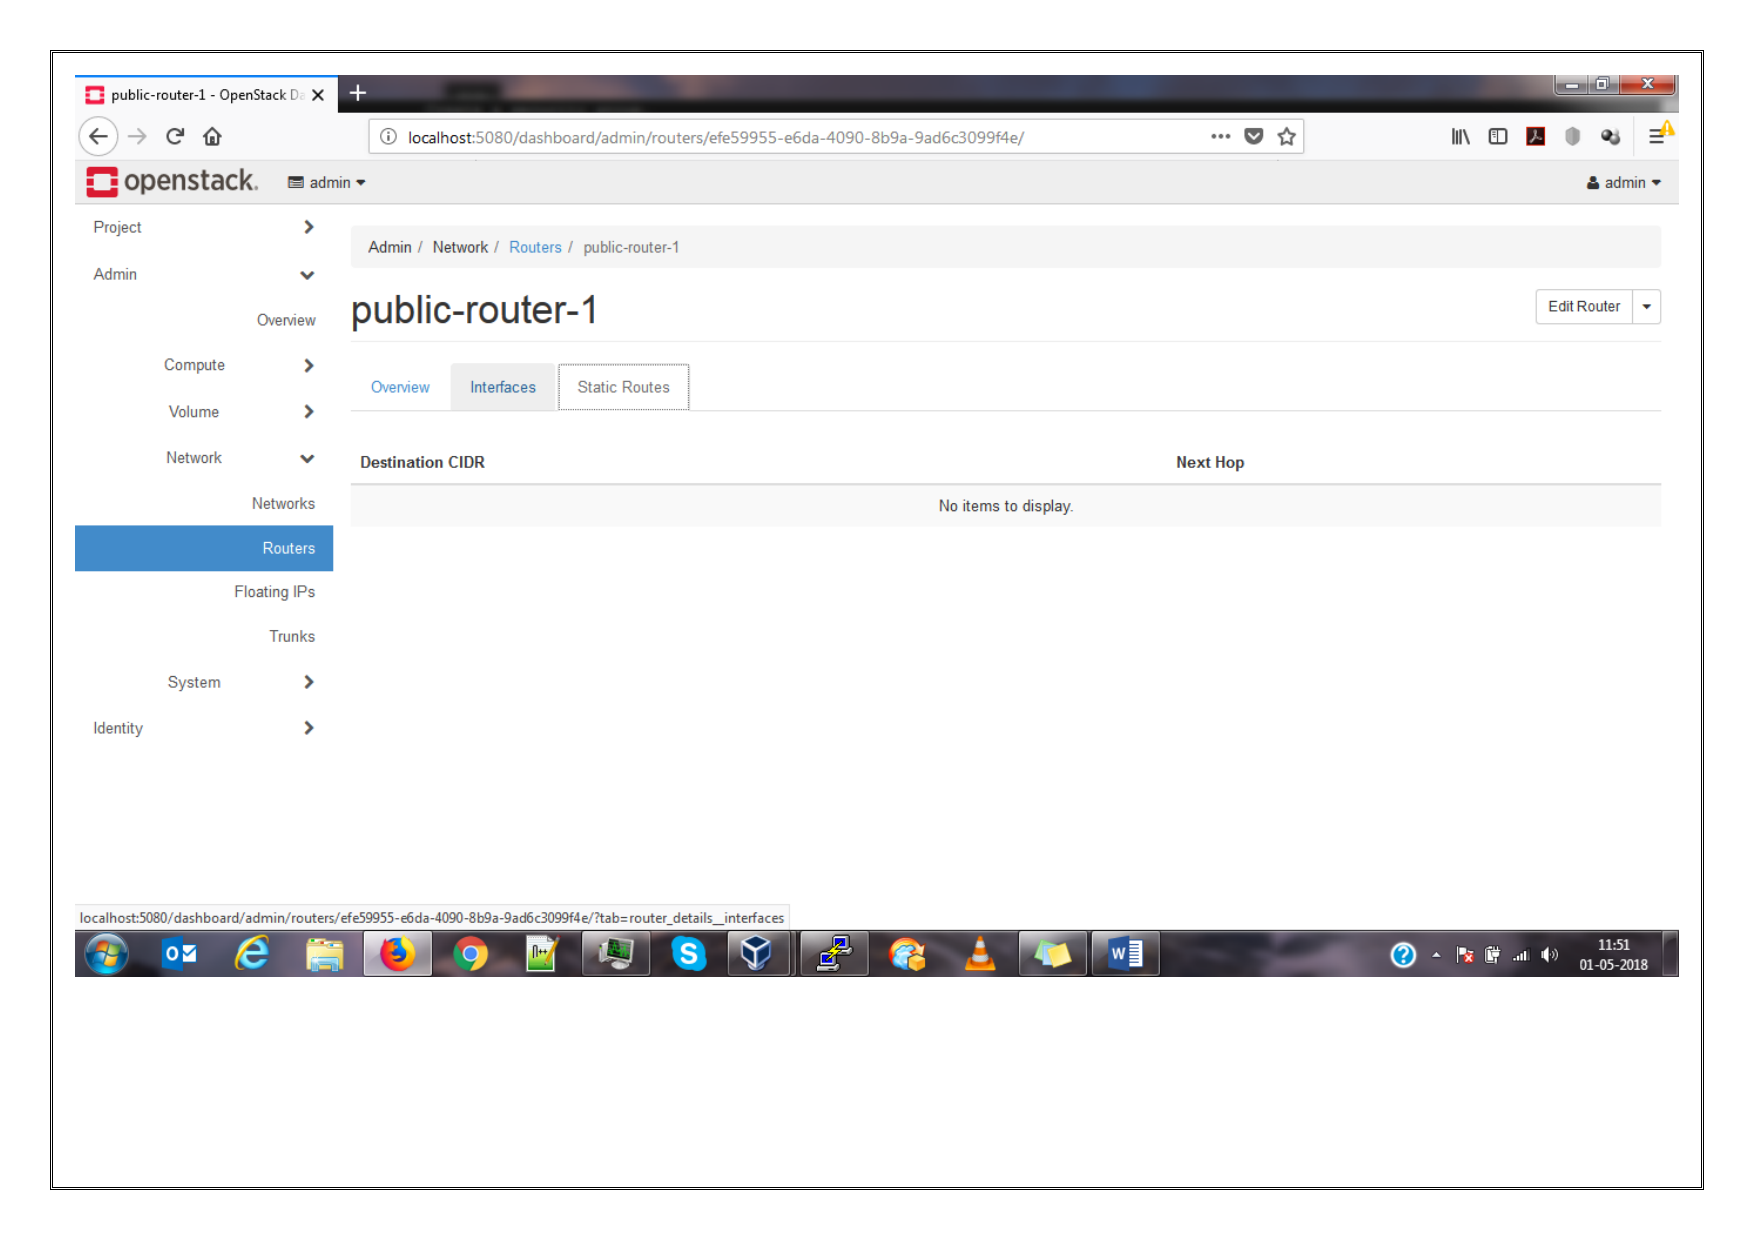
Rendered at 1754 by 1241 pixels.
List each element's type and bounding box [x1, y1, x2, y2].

picture [75, 75, 1679, 977]
